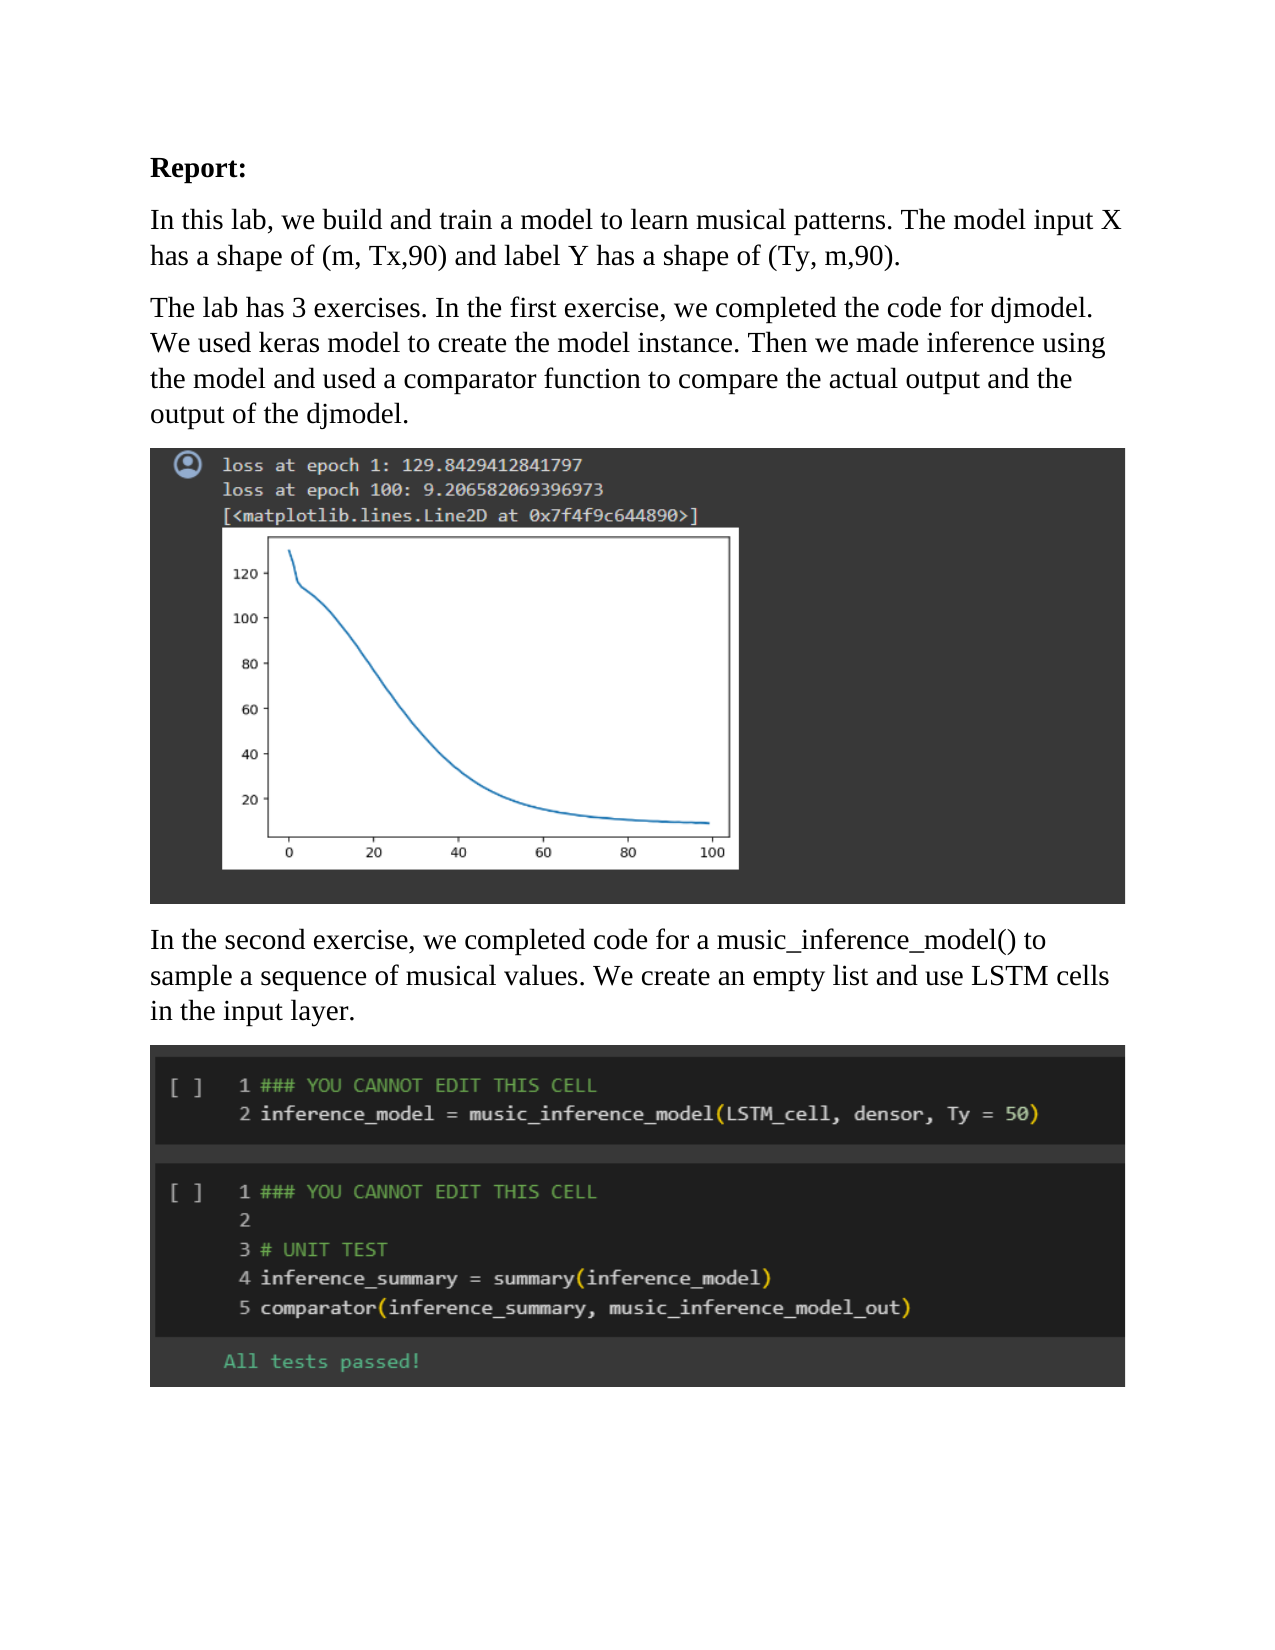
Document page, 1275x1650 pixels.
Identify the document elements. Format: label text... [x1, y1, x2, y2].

picture [150, 1045, 1125, 1387]
picture [150, 448, 1125, 904]
text Report: [150, 150, 1125, 183]
text In the second exercise, we completed code for a music_inference_model() to sample a sequence of musical values. We create an empty list and use LSTM cells in the input layer. [150, 922, 1125, 1027]
text The lab has 3 exercises. In the first exercise, we completed the code for djmodel. We used keras model to create the model instance. Then we made inference using the model and used a comparator function to compare the actual output and the output of the djmodel. [150, 290, 1125, 430]
text In this lab, we build and train a model to learn musical patterns. The model input X has a shape of (m, Tx,90) and label Y has a shape of (Ty, m,90). [150, 202, 1125, 271]
